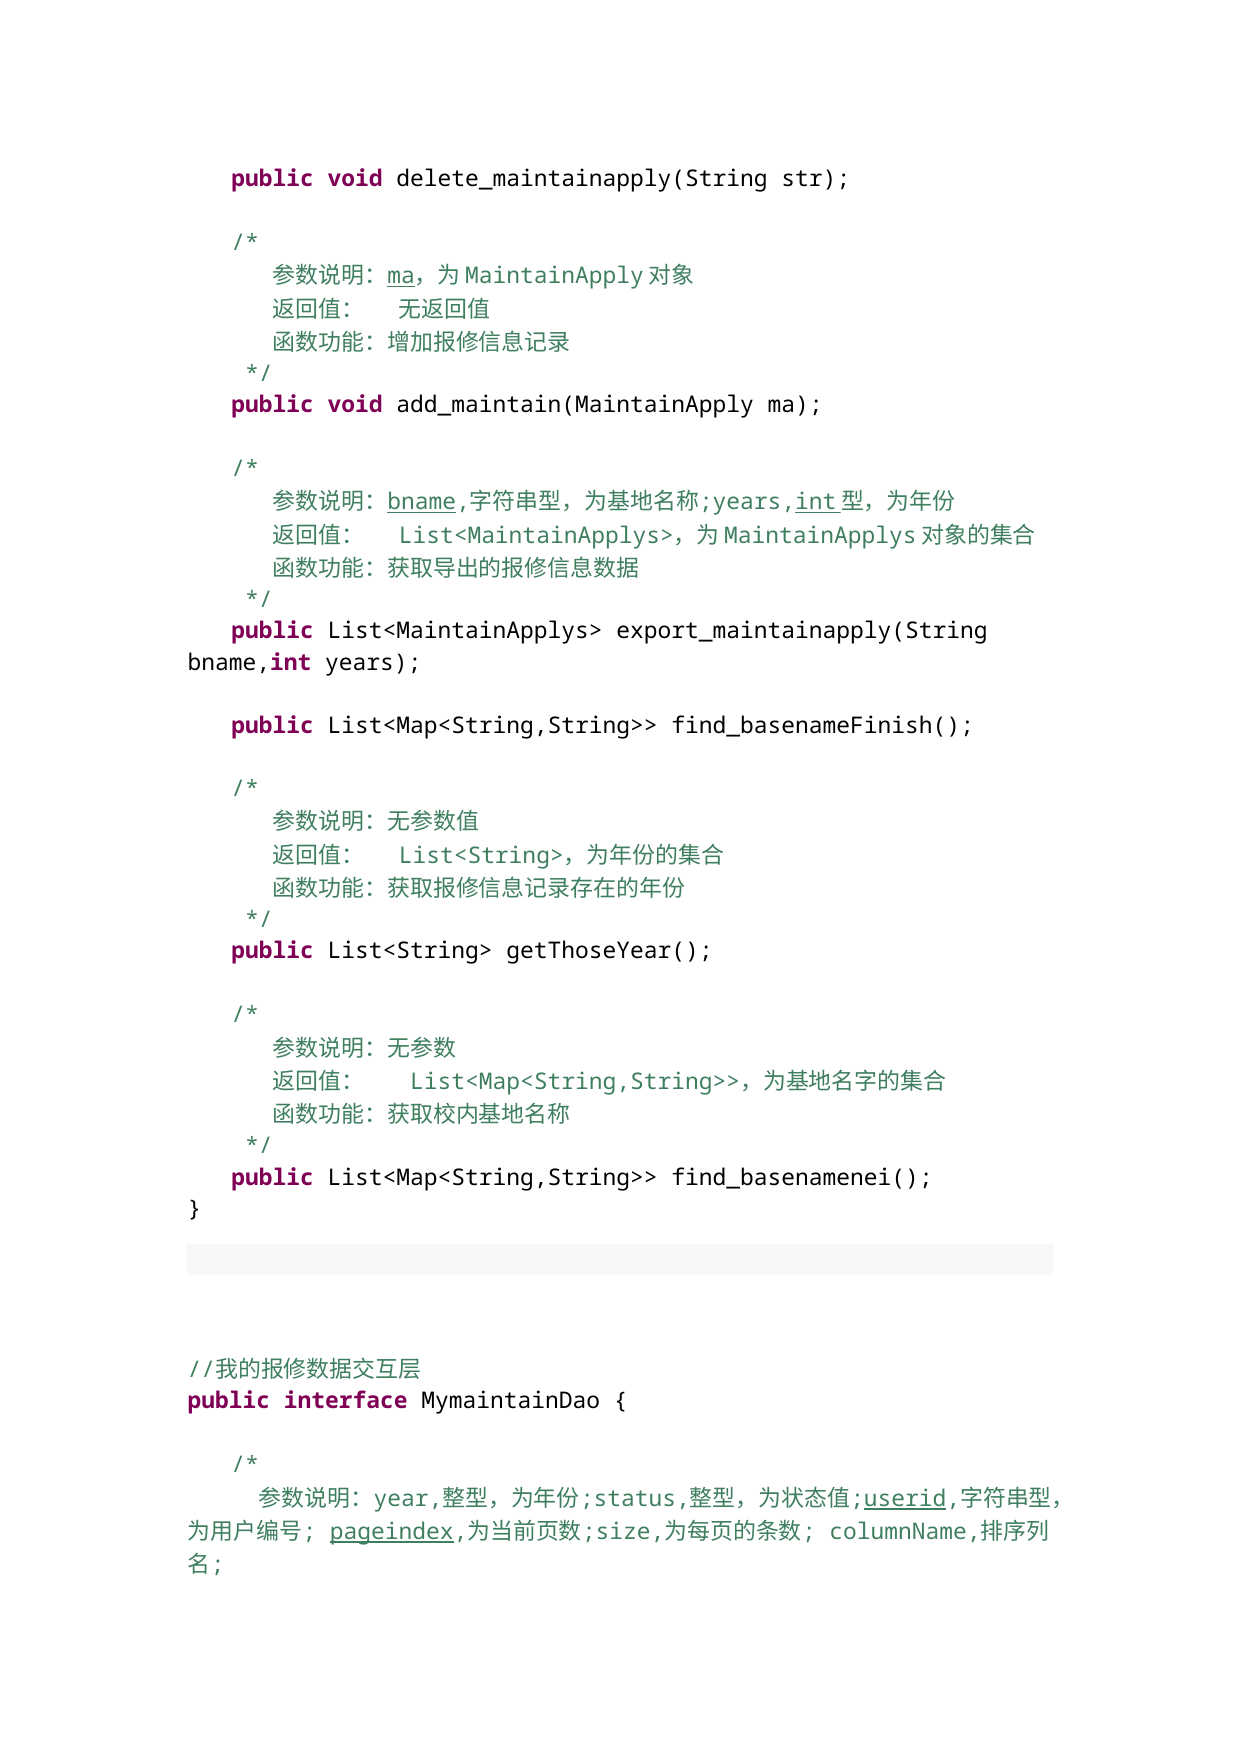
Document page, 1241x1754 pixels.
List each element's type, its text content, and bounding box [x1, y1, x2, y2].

text 返回值： 无返回值 [187, 290, 1053, 324]
text public interface MymaintainDao { [187, 1384, 1053, 1416]
text public List<Map<String,String>> find_basenameFinish(); [187, 709, 1053, 741]
text 参数说明：year,整型，为年份;status,整型，为状态值;userid,字符串型，为用户编号; pageindex,为当前页数;size,为每页的条数; columnName,排序列名; [187, 1479, 1053, 1579]
text 返回值： List<Map<String,String>>，为基地名字的集合 [187, 1063, 1053, 1096]
text 参数说明：ma，为MaintainApply对象 [187, 257, 1053, 290]
text 函数功能：获取报修信息记录存在的年份 [187, 870, 1053, 903]
text } [187, 1192, 1053, 1223]
text /* [187, 226, 1053, 257]
text 函数功能：获取校内基地名称 [187, 1096, 1053, 1129]
text public List<MaintainApplys> export_maintainapply(String bname,int years); [187, 614, 1053, 677]
text /* [187, 452, 1053, 483]
text public List<Map<String,String>> find_basenamenei(); [187, 1160, 1053, 1192]
text public List<String> getThoseYear(); [187, 934, 1053, 966]
text 函数功能：增加报修信息记录 [187, 324, 1053, 357]
text */ [187, 583, 1053, 614]
text /* [187, 1448, 1053, 1479]
text public void delete_maintainapply(String str); [187, 162, 1053, 193]
text */ [187, 903, 1053, 934]
text 参数说明：bname,字符串型，为基地名称;years,int型，为年份 [187, 483, 1053, 517]
text 返回值： List<MaintainApplys>，为MaintainApplys对象的集合 [187, 517, 1053, 550]
text */ [187, 357, 1053, 388]
text /* [187, 998, 1053, 1029]
text /* [187, 772, 1053, 803]
text //我的报修数据交互层 [187, 1351, 1053, 1384]
text 参数说明：无参数 [187, 1029, 1053, 1063]
text 参数说明：无参数值 [187, 803, 1053, 836]
text */ [187, 1129, 1053, 1160]
text 函数功能：获取导出的报修信息数据 [187, 550, 1053, 583]
text public void add_maintain(MaintainApply ma); [187, 388, 1053, 419]
text 返回值： List<String>，为年份的集合 [187, 836, 1053, 870]
